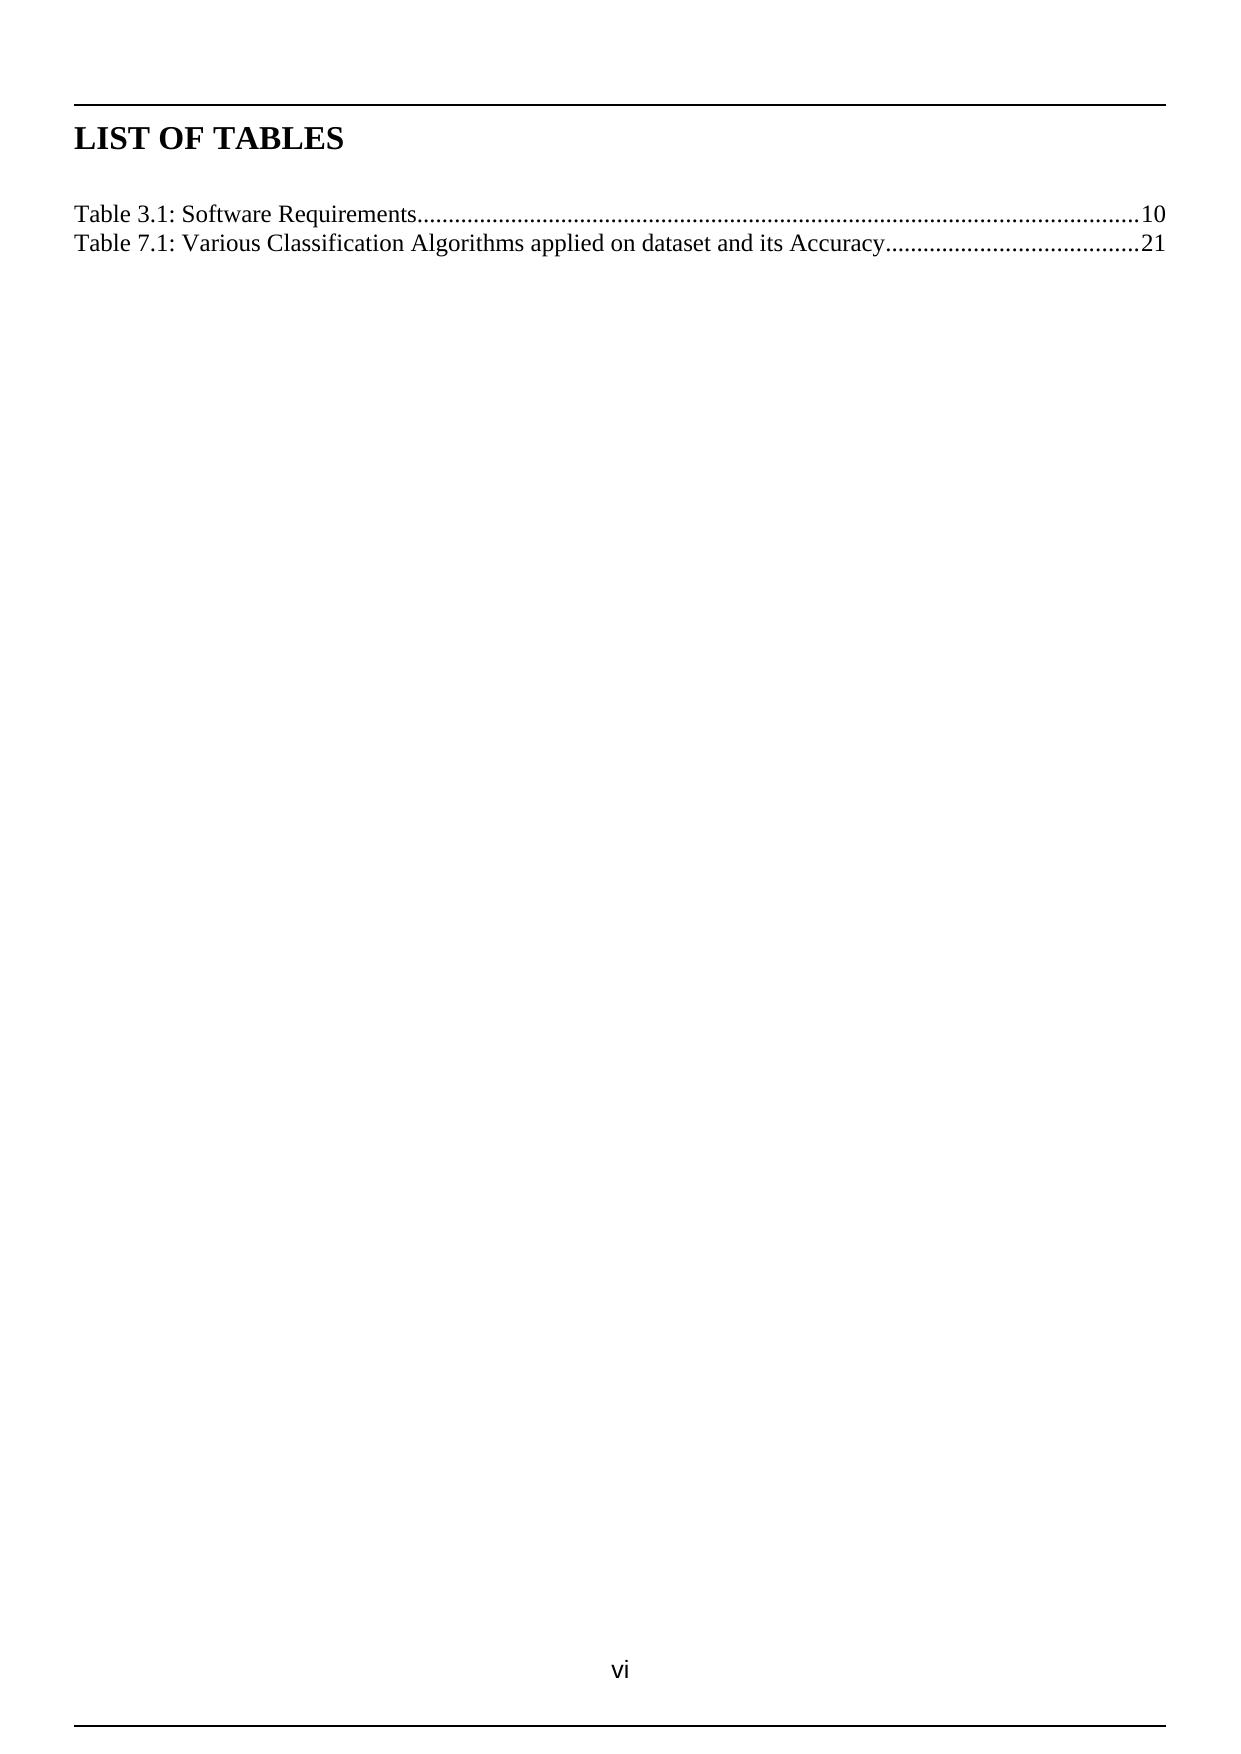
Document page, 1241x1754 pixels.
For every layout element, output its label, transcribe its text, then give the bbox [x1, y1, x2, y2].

text Table 3.1: Software Requirements 10 [74, 199, 1166, 228]
subtitle LIST OF TABLES [74, 118, 1166, 156]
text Table 7.1: Various Classification Algorithms applied on dataset and its Accuracy 21 [74, 228, 1166, 257]
